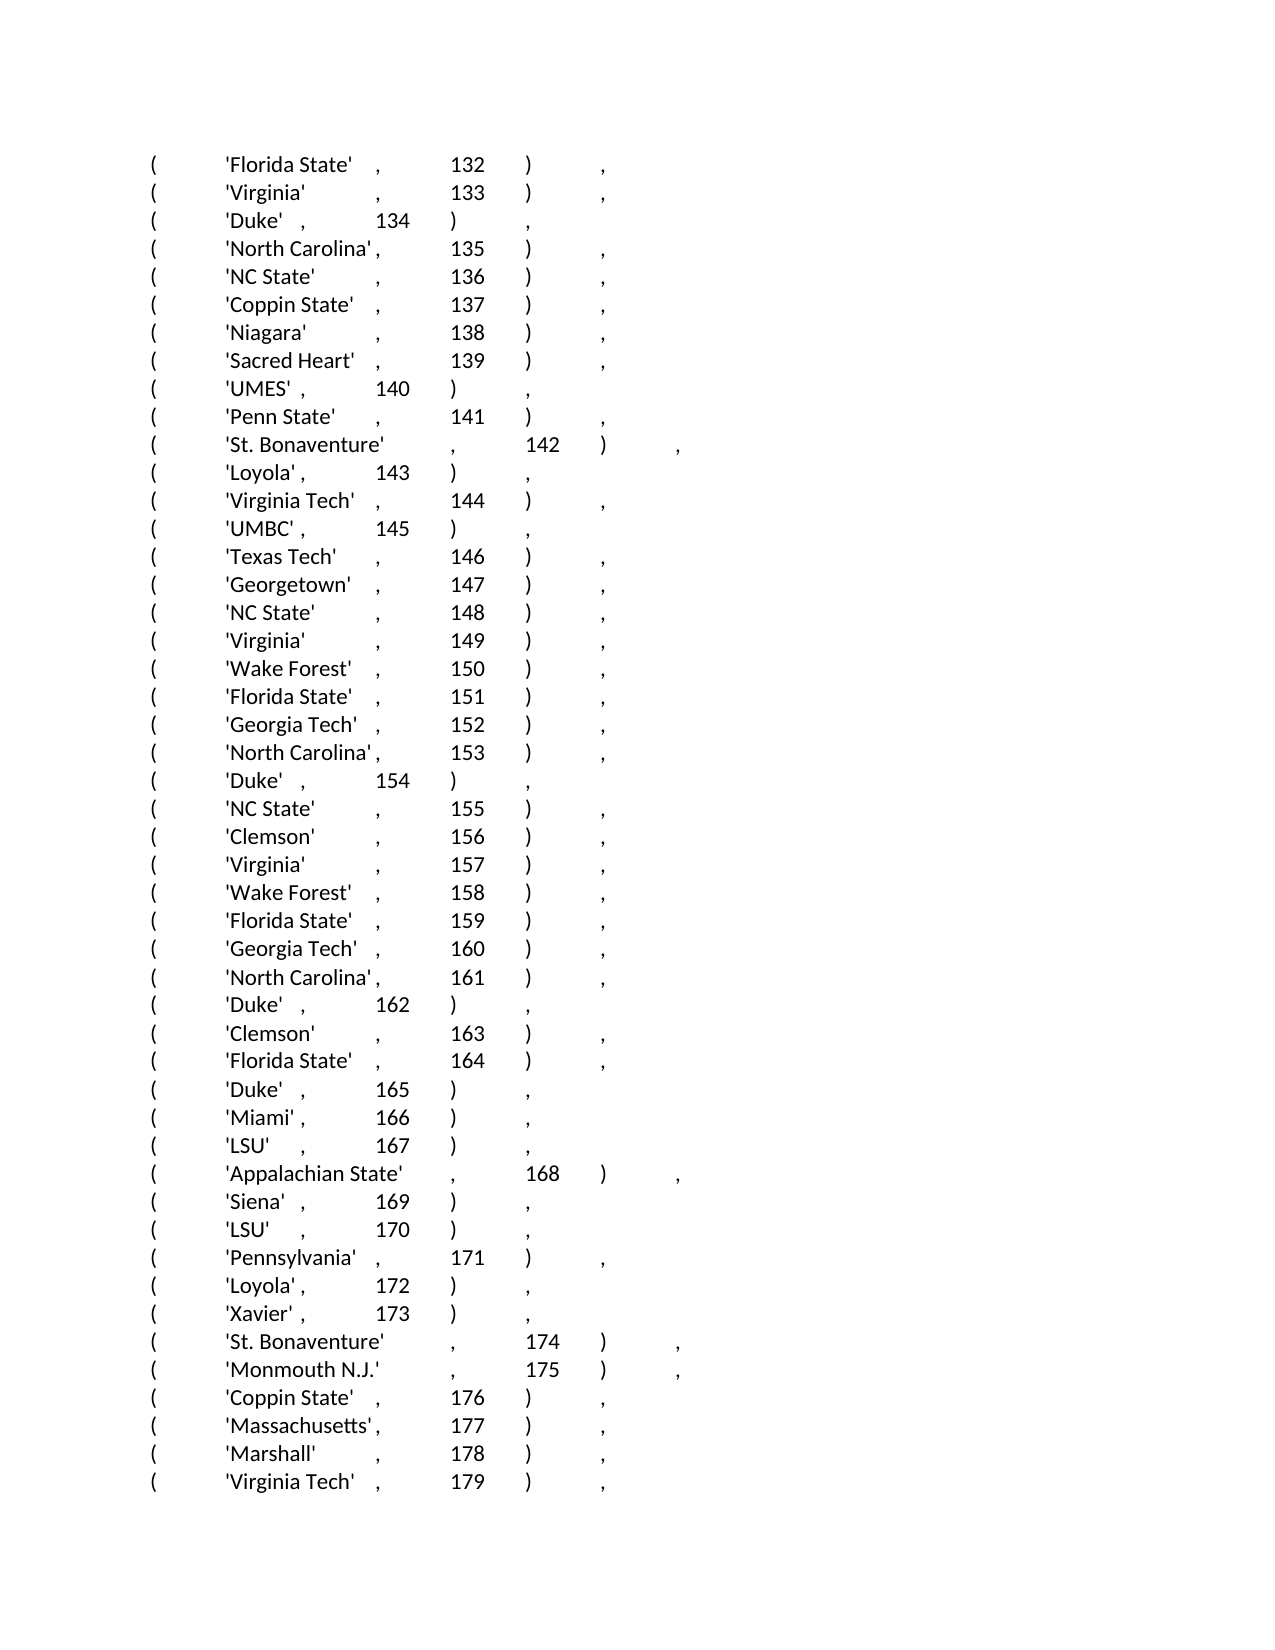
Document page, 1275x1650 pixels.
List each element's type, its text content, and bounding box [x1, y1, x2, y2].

text ( 'Georgia Tech' , 152 ) , [150, 710, 1078, 738]
text ( 'North Carolina' , 161 ) , [150, 963, 1078, 991]
text ( 'Florida State' , 151 ) , [150, 682, 1078, 710]
text ( 'Duke' , 162 ) , [150, 991, 1078, 1019]
text ( 'Wake Forest' , 150 ) , [150, 654, 1078, 682]
text ( 'NC State' , 148 ) , [150, 598, 1078, 626]
text ( 'Virginia Tech' , 179 ) , [150, 1467, 1078, 1495]
text ( 'Massachusetts' , 177 ) , [150, 1411, 1078, 1439]
text ( 'Duke' , 134 ) , [150, 206, 1078, 234]
text ( 'Monmouth N.J.' , 175 ) , [150, 1355, 1078, 1383]
text ( 'Florida State' , 159 ) , [150, 907, 1078, 934]
text ( 'NC State' , 155 ) , [150, 794, 1078, 822]
text ( 'Marshall' , 178 ) , [150, 1439, 1078, 1467]
text ( 'Appalachian State' , 168 ) , [150, 1159, 1078, 1187]
text ( 'North Carolina' , 135 ) , [150, 234, 1078, 262]
text ( 'Georgetown' , 147 ) , [150, 570, 1078, 598]
text ( 'Florida State' , 132 ) , [150, 150, 1078, 178]
text ( 'Loyola' , 143 ) , [150, 458, 1078, 486]
text ( 'Virginia Tech' , 144 ) , [150, 486, 1078, 514]
text ( 'Wake Forest' , 158 ) , [150, 878, 1078, 907]
text ( 'Coppin State' , 137 ) , [150, 290, 1078, 318]
text ( 'Duke' , 154 ) , [150, 766, 1078, 794]
text ( 'Clemson' , 163 ) , [150, 1019, 1078, 1047]
text ( 'Loyola' , 172 ) , [150, 1271, 1078, 1299]
text ( 'Miami' , 166 ) , [150, 1103, 1078, 1131]
text ( 'Virginia' , 149 ) , [150, 626, 1078, 654]
text ( 'Coppin State' , 176 ) , [150, 1383, 1078, 1411]
text ( 'Pennsylvania' , 171 ) , [150, 1243, 1078, 1271]
text ( 'Texas Tech' , 146 ) , [150, 542, 1078, 570]
text ( 'NC State' , 136 ) , [150, 262, 1078, 290]
text ( 'North Carolina' , 153 ) , [150, 738, 1078, 766]
text ( 'Siena' , 169 ) , [150, 1187, 1078, 1215]
text ( 'St. Bonaventure' , 142 ) , [150, 430, 1078, 458]
text ( 'Duke' , 165 ) , [150, 1075, 1078, 1103]
text ( 'LSU' , 170 ) , [150, 1215, 1078, 1243]
text ( 'Xavier' , 173 ) , [150, 1299, 1078, 1327]
text ( 'Florida State' , 164 ) , [150, 1047, 1078, 1075]
text ( 'Penn State' , 141 ) , [150, 402, 1078, 430]
text ( 'UMES' , 140 ) , [150, 374, 1078, 402]
text ( 'Virginia' , 157 ) , [150, 851, 1078, 878]
text ( 'LSU' , 167 ) , [150, 1131, 1078, 1159]
text ( 'St. Bonaventure' , 174 ) , [150, 1327, 1078, 1355]
text ( 'Clemson' , 156 ) , [150, 822, 1078, 851]
text ( 'UMBC' , 145 ) , [150, 514, 1078, 542]
text ( 'Sacred Heart' , 139 ) , [150, 346, 1078, 374]
text ( 'Georgia Tech' , 160 ) , [150, 934, 1078, 963]
text ( 'Niagara' , 138 ) , [150, 318, 1078, 346]
text ( 'Virginia' , 133 ) , [150, 178, 1078, 206]
